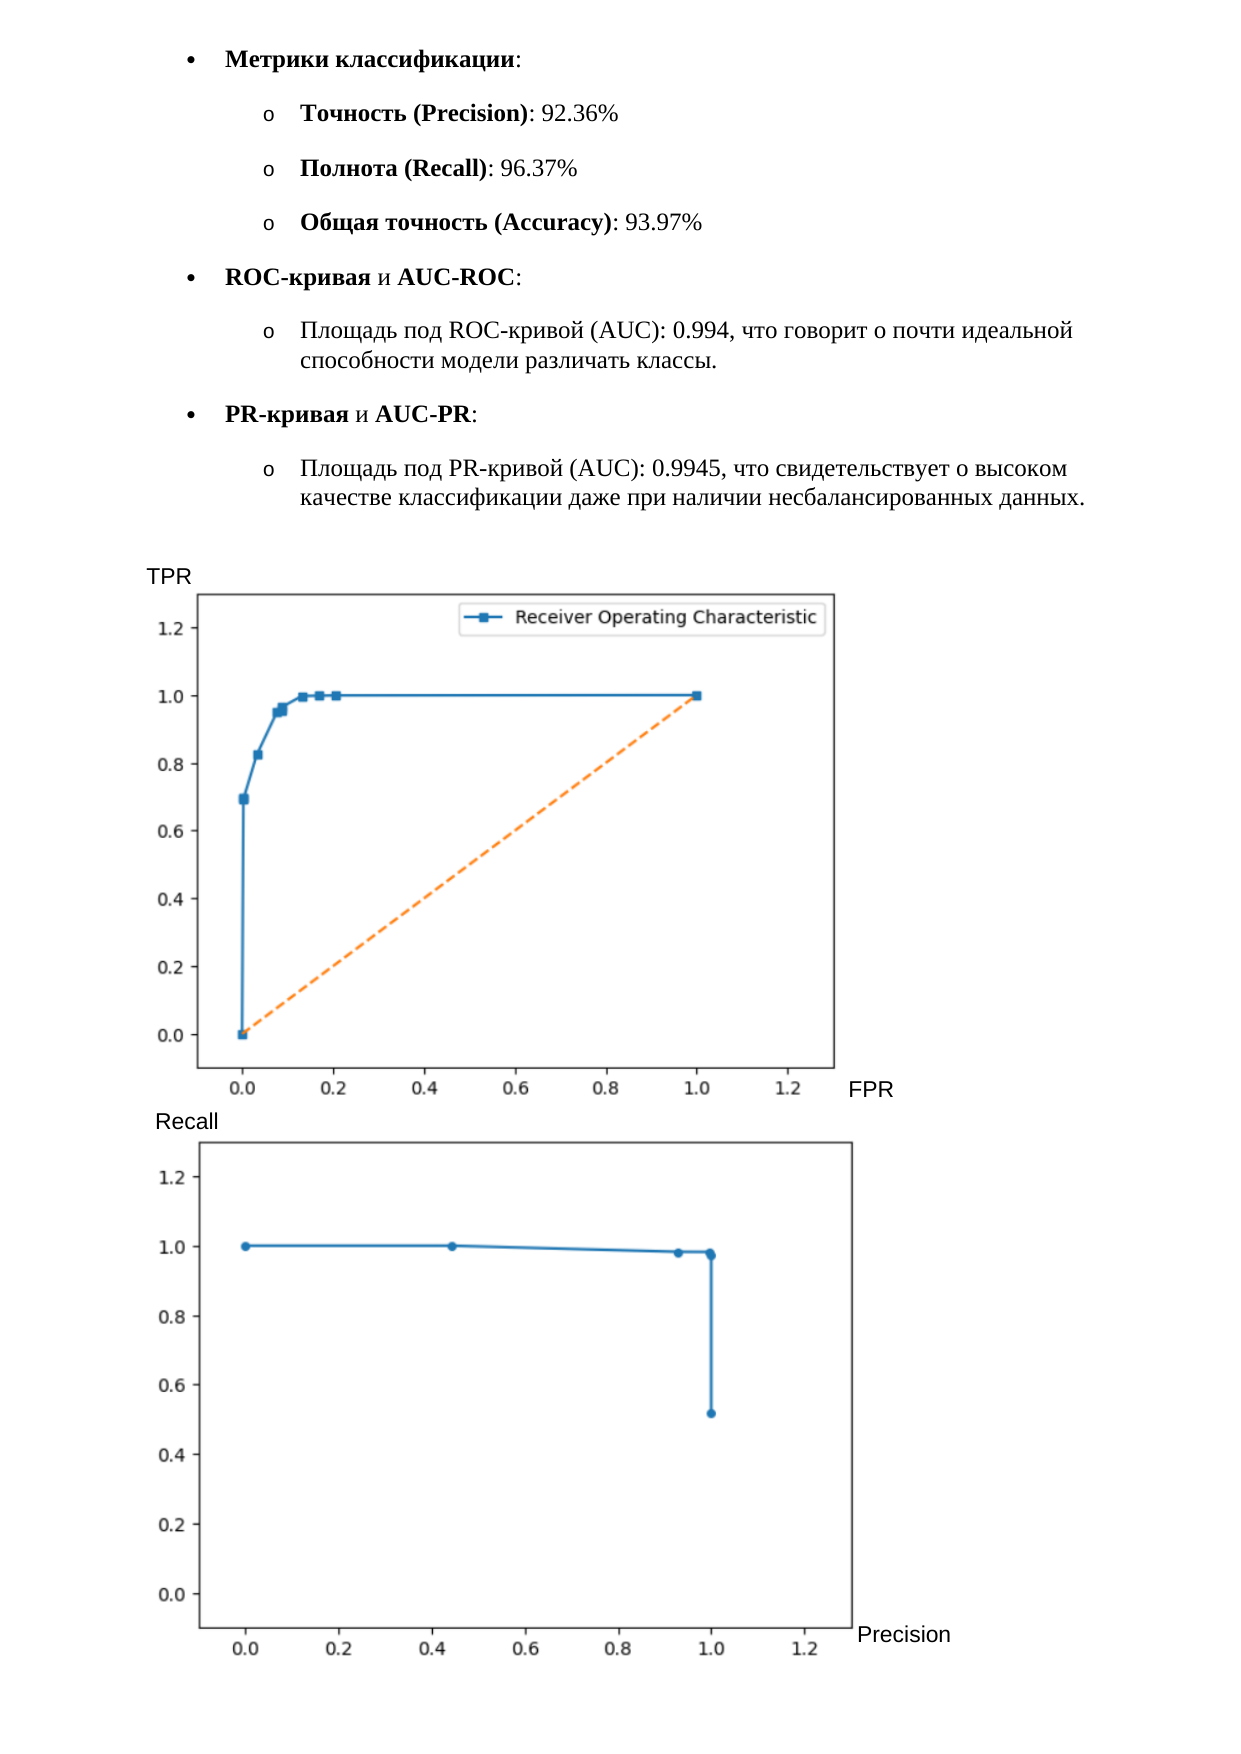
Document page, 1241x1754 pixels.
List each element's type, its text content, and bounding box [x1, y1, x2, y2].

list Общая точность (Accuracy): 93.97% [262, 207, 1090, 237]
list Метрики классификации: [187, 44, 1090, 73]
list PR-кривая и AUC-PR: [187, 399, 1090, 428]
list ROC-кривая и AUC-ROC: [187, 262, 1090, 291]
list Полнота (Recall): 96.37% [262, 153, 1090, 182]
list Площадь под ROC-кривой (AUC): 0.994, что говорит о почти идеальной способности модели различать классы. [262, 316, 1090, 374]
list Площадь под PR-кривой (AUC): 0.9945, что свидетельствует о высоком качестве классификации даже при наличии несбалансированных данных. [262, 453, 1090, 511]
list Точность (Precision): 92.36% [262, 98, 1090, 128]
picture [150, 589, 844, 1109]
picture [150, 1133, 858, 1669]
